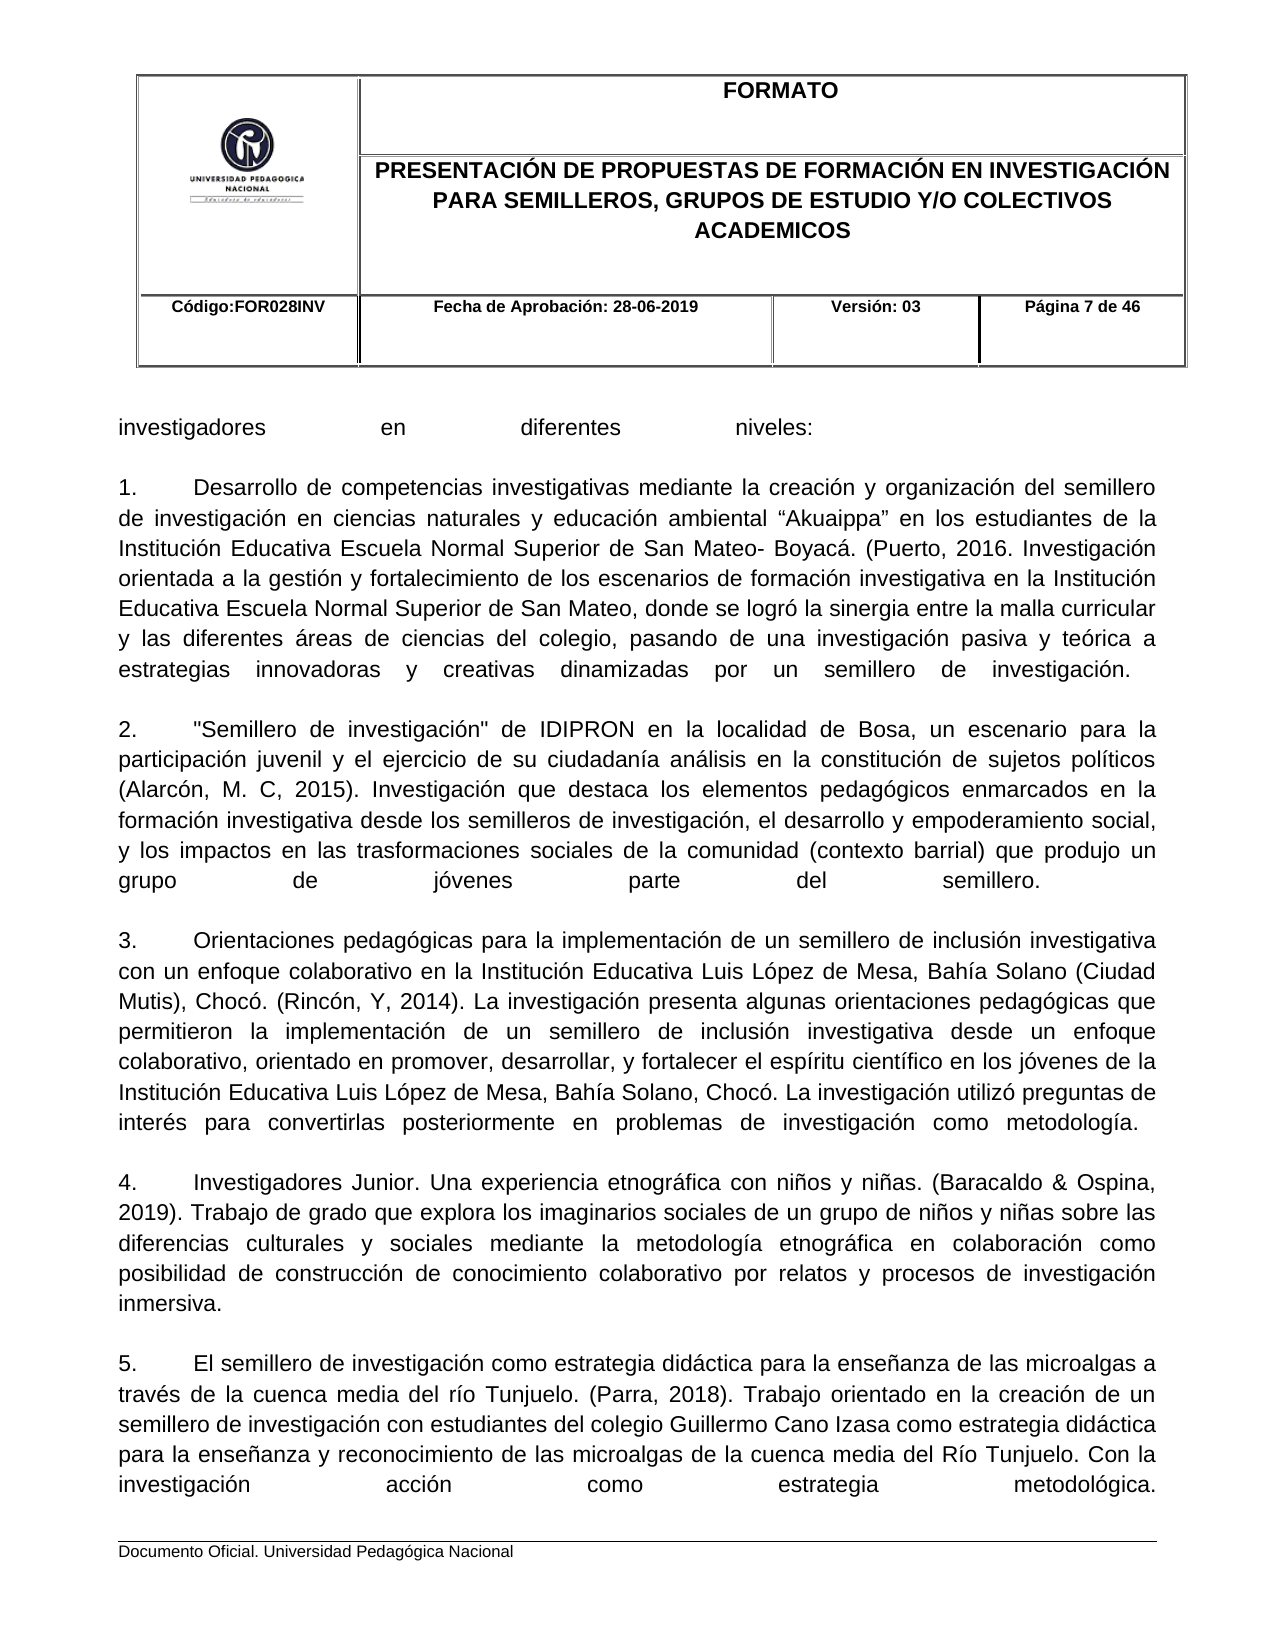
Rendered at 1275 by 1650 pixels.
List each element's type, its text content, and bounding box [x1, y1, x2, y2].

picture [190, 118, 306, 204]
